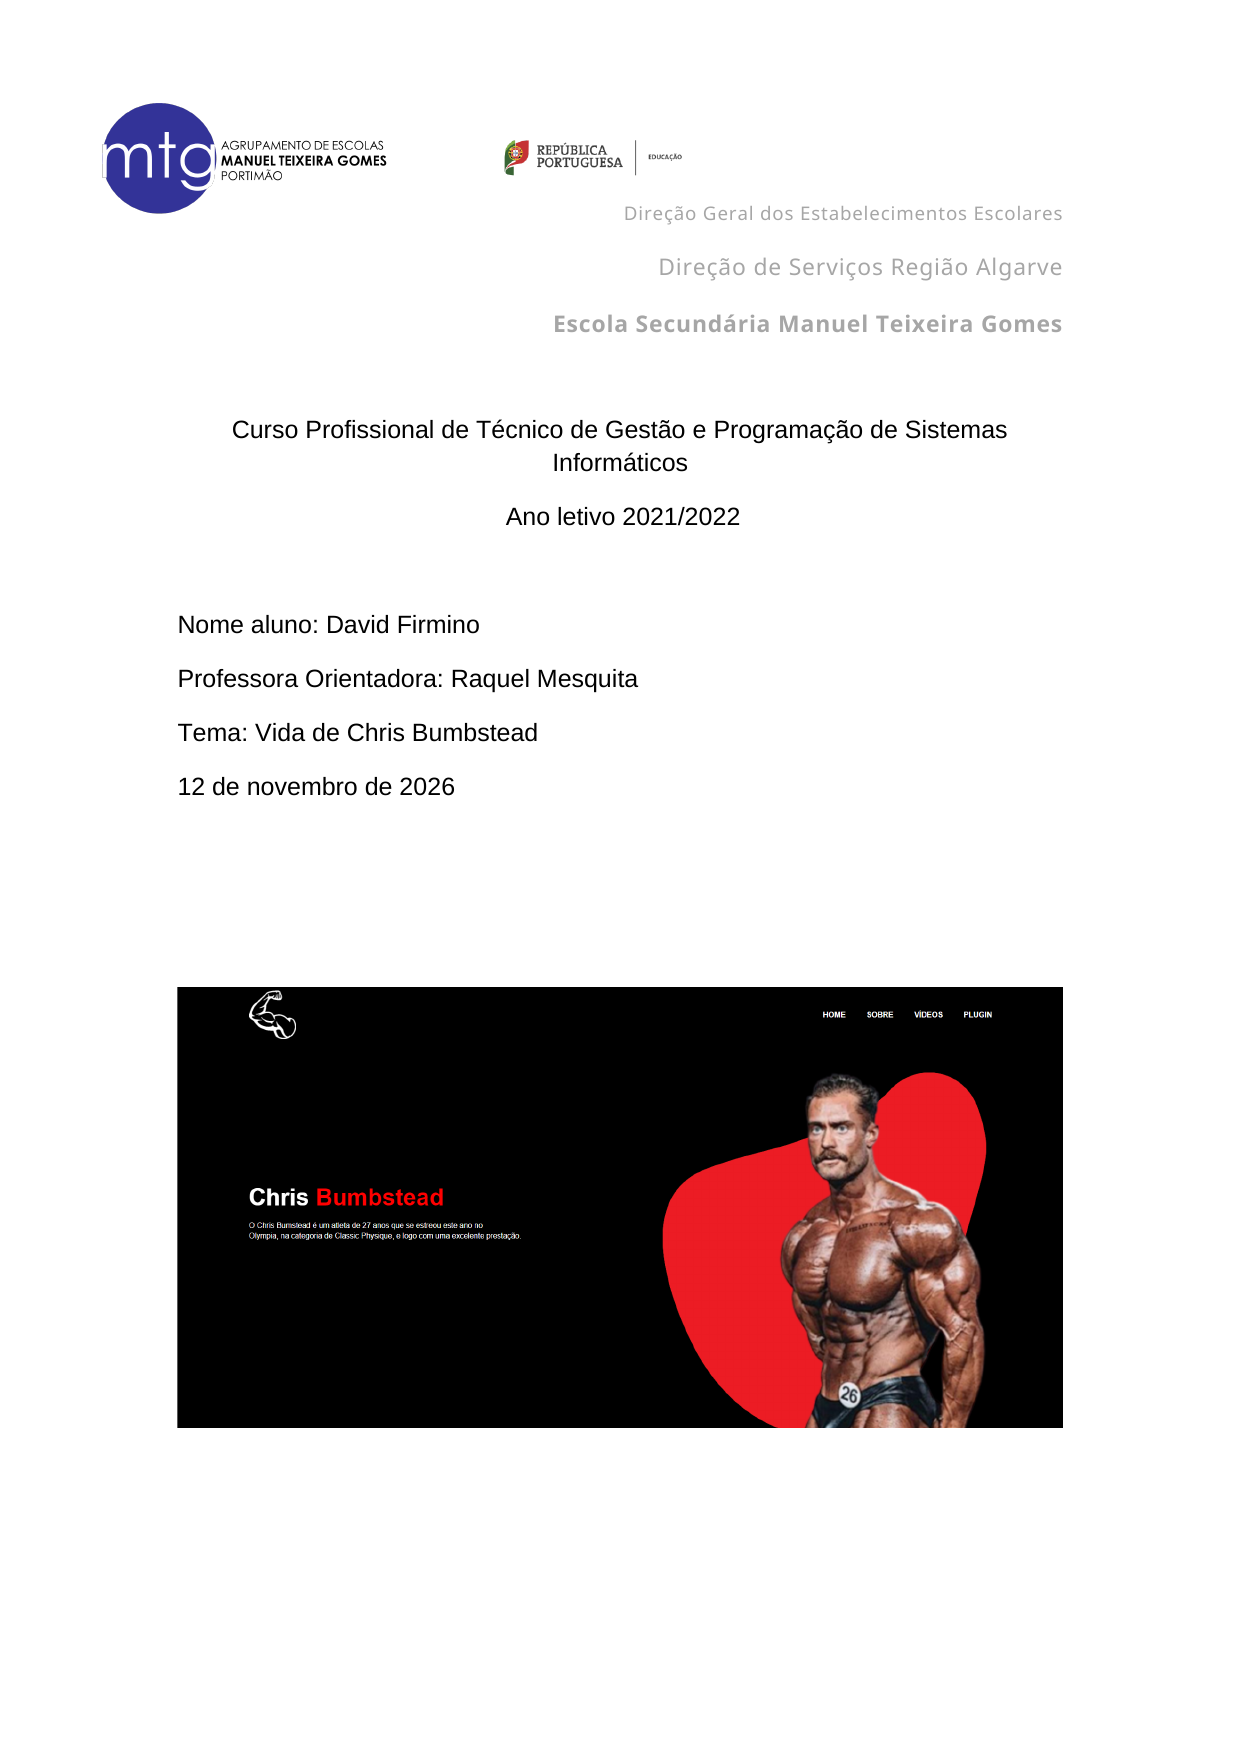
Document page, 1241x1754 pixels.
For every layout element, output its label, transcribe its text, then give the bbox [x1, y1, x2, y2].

text 20 de fevereiro de 2022 [177, 772, 1063, 800]
picture [492, 123, 694, 192]
text Ano letivo 2021/2022 [177, 502, 1063, 531]
text Tema: Vida de Chris Bumbstead [177, 718, 1063, 747]
text Curso Profissional de Técnico de Gestão e Programação de Sistemas Informáticos [177, 415, 1063, 477]
text Escola Secundária Manuel Teixeira Gomes [177, 307, 1063, 339]
text Direção de Serviços Região Algarve [177, 251, 1063, 282]
text Nome aluno: David Firmino [177, 610, 1063, 639]
picture [60, 97, 402, 229]
picture [177, 987, 1063, 1428]
text Professora Orientadora: Raquel Mesquita [177, 664, 1063, 693]
text Direção Geral dos Estabelecimentos Escolares [402, 201, 1063, 226]
